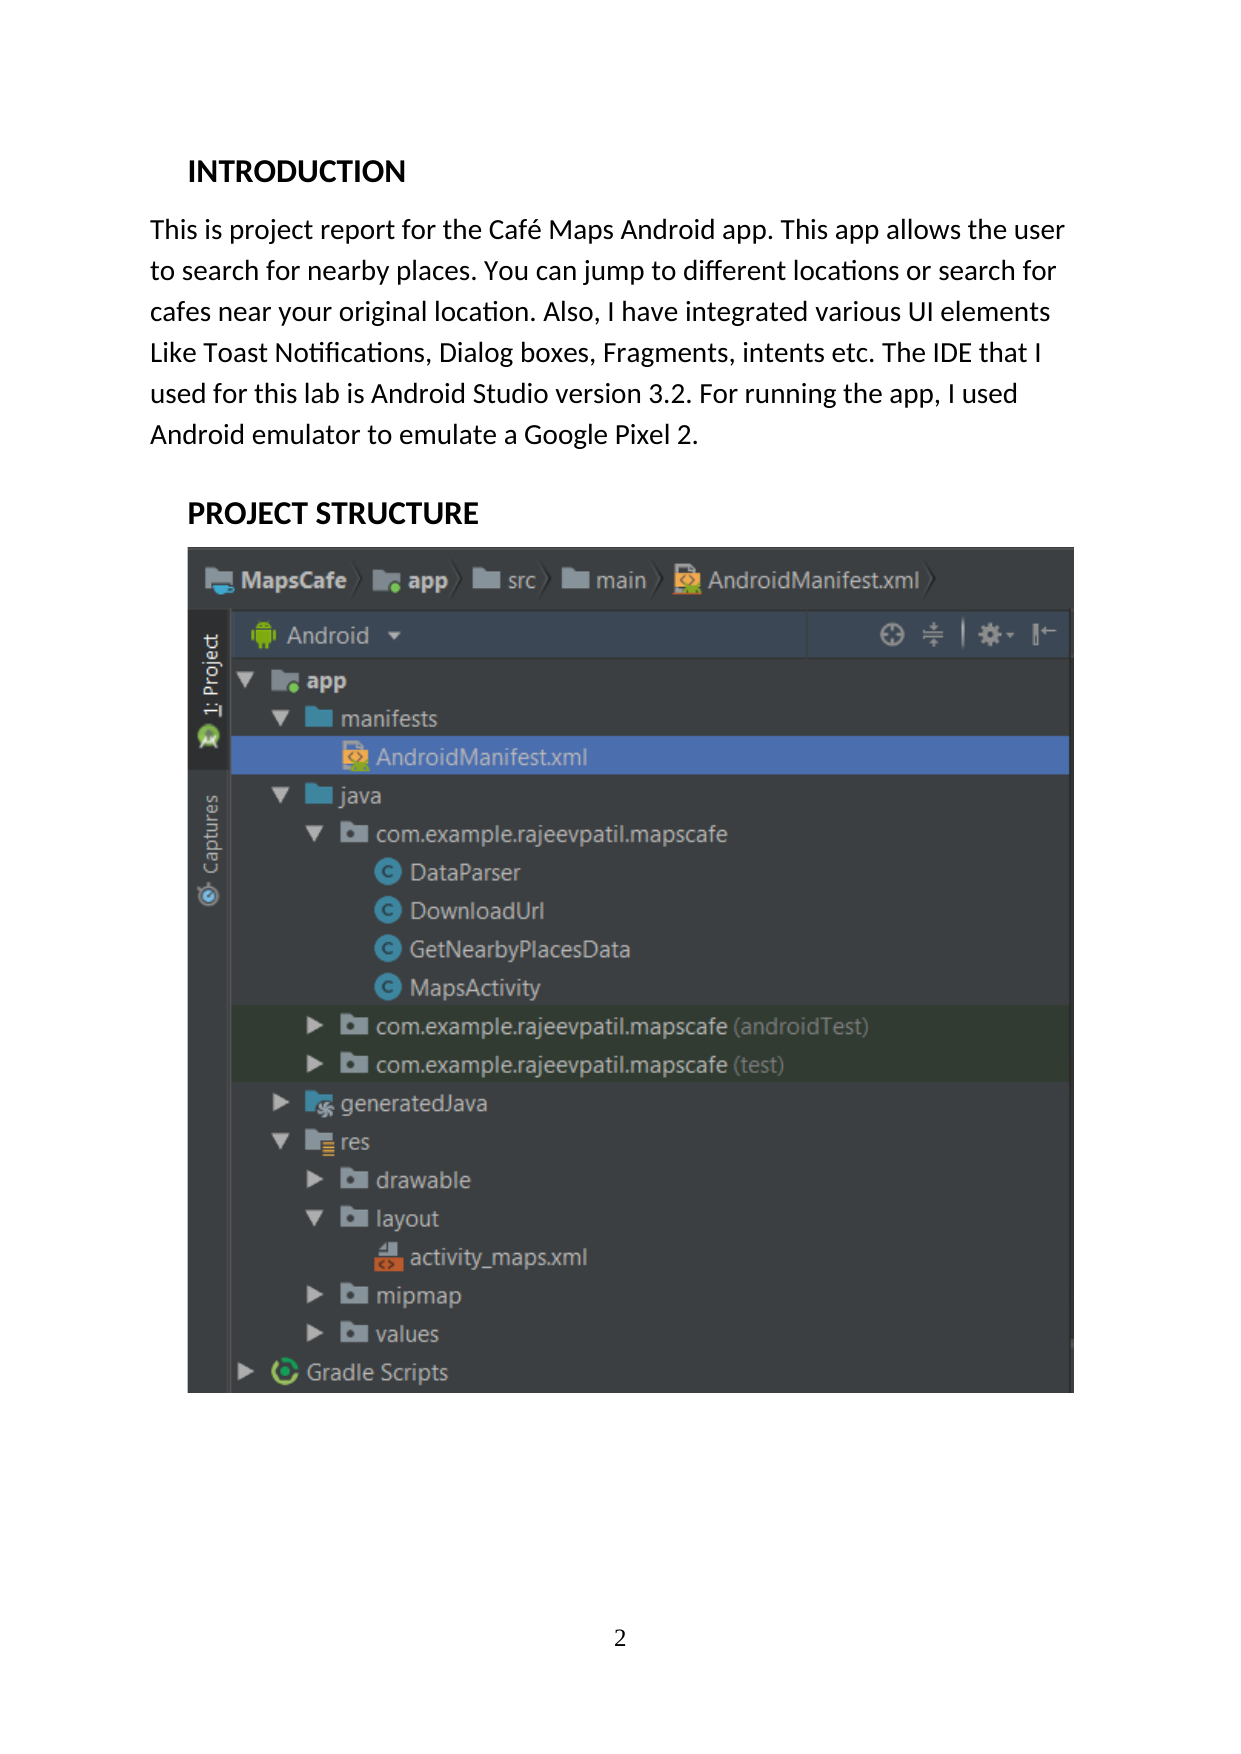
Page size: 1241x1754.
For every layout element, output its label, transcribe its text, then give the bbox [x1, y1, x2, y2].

text INTRODUCTION [187, 150, 1090, 191]
picture [187, 547, 1074, 1393]
text This is project report for the Café Maps Android app. This app allows the user to search for nearby places. You can jump to different locations or search for cafes near your original location. Also, I have integrated various UI elements Like Toast Notifications, Dialog boxes, Fragments, intents etc. The IDE that I used for this lab is Android Studio version 3.2. For running the app, I used Android emulator to emulate a Google Pixel 2. [150, 211, 1090, 451]
